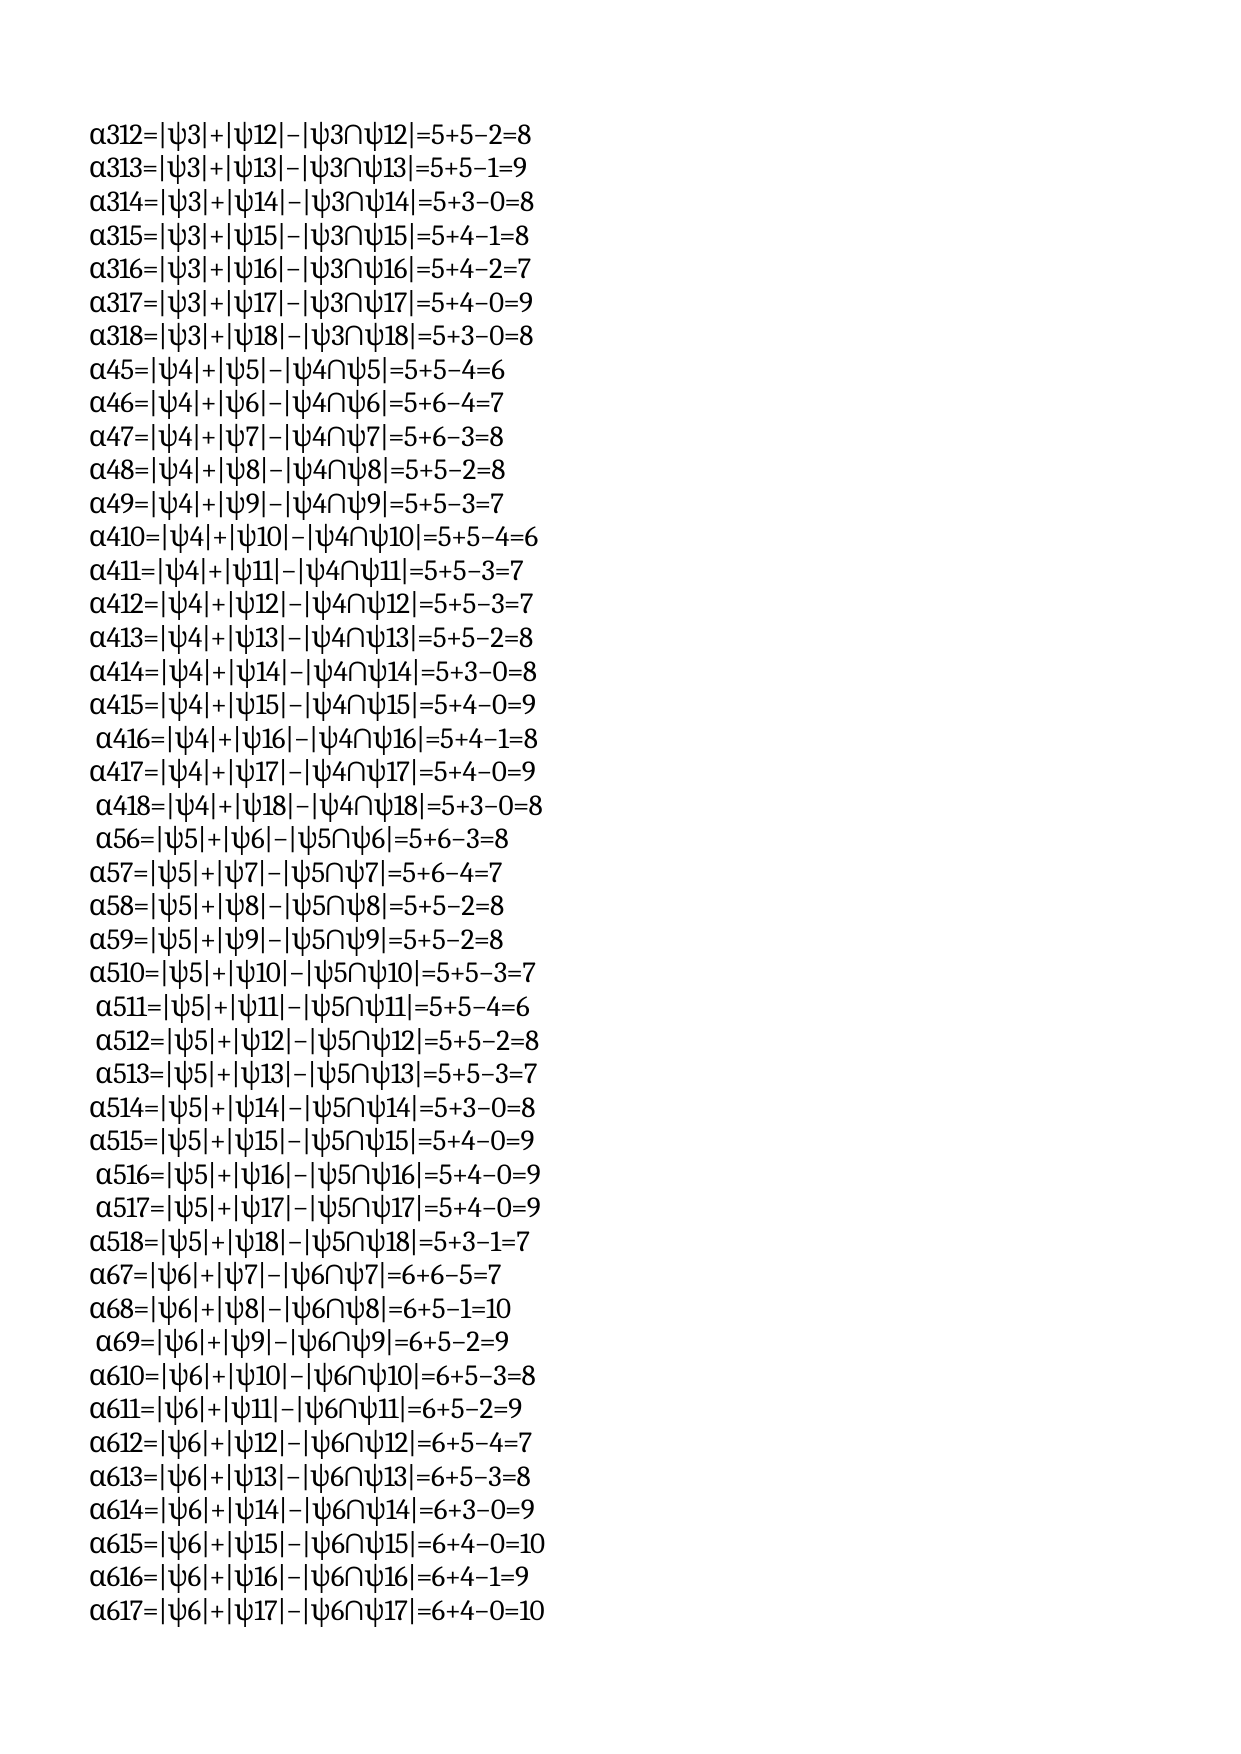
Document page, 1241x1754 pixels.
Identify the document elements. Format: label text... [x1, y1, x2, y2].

text α616=|ψ6|+|ψ16|−|ψ6∩ψ16|=6+4−1=9 [88, 1560, 1152, 1594]
text α614=|ψ6|+|ψ14|−|ψ6∩ψ14|=6+3−0=9 [88, 1493, 1152, 1527]
text α414=|ψ4|+|ψ14|−|ψ4∩ψ14|=5+3−0=8 [88, 655, 1152, 688]
text α512=|ψ5|+|ψ12|−|ψ5∩ψ12|=5+5−2=8 [88, 1024, 1152, 1057]
text α57=|ψ5|+|ψ7|−|ψ5∩ψ7|=5+6−4=7 [88, 856, 1152, 889]
text α410=|ψ4|+|ψ10|−|ψ4∩ψ10|=5+5−4=6 [88, 521, 1152, 554]
text α412=|ψ4|+|ψ12|−|ψ4∩ψ12|=5+5−3=7 [88, 588, 1152, 621]
text α610=|ψ6|+|ψ10|−|ψ6∩ψ10|=6+5−3=8 [88, 1359, 1152, 1393]
text α313=|ψ3|+|ψ13|−|ψ3∩ψ13|=5+5−1=9 [88, 152, 1152, 185]
text α418=|ψ4|+|ψ18|−|ψ4∩ψ18|=5+3−0=8 [88, 789, 1152, 822]
text α413=|ψ4|+|ψ13|−|ψ4∩ψ13|=5+5−2=8 [88, 621, 1152, 655]
text α411=|ψ4|+|ψ11|−|ψ4∩ψ11|=5+5−3=7 [88, 554, 1152, 588]
text α510=|ψ5|+|ψ10|−|ψ5∩ψ10|=5+5−3=7 [88, 957, 1152, 990]
text α69=|ψ6|+|ψ9|−|ψ6∩ψ9|=6+5−2=9 [88, 1326, 1152, 1359]
text α417=|ψ4|+|ψ17|−|ψ4∩ψ17|=5+4−0=9 [88, 755, 1152, 789]
text α56=|ψ5|+|ψ6|−|ψ5∩ψ6|=5+6−3=8 [88, 822, 1152, 856]
text α615=|ψ6|+|ψ15|−|ψ6∩ψ15|=6+4−0=10 [88, 1527, 1152, 1560]
text α415=|ψ4|+|ψ15|−|ψ4∩ψ15|=5+4−0=9 [88, 688, 1152, 722]
text α312=|ψ3|+|ψ12|−|ψ3∩ψ12|=5+5−2=8 [88, 118, 1152, 152]
text α315=|ψ3|+|ψ15|−|ψ3∩ψ15|=5+4−1=8 [88, 219, 1152, 252]
text α318=|ψ3|+|ψ18|−|ψ3∩ψ18|=5+3−0=8 [88, 319, 1152, 353]
text α611=|ψ6|+|ψ11|−|ψ6∩ψ11|=6+5−2=9 [88, 1393, 1152, 1426]
text α59=|ψ5|+|ψ9|−|ψ5∩ψ9|=5+5−2=8 [88, 923, 1152, 957]
text α45=|ψ4|+|ψ5|−|ψ4∩ψ5|=5+5−4=6 [88, 353, 1152, 386]
text α513=|ψ5|+|ψ13|−|ψ5∩ψ13|=5+5−3=7 [88, 1057, 1152, 1091]
text α416=|ψ4|+|ψ16|−|ψ4∩ψ16|=5+4−1=8 [88, 722, 1152, 755]
text α314=|ψ3|+|ψ14|−|ψ3∩ψ14|=5+3−0=8 [88, 185, 1152, 219]
text α612=|ψ6|+|ψ12|−|ψ6∩ψ12|=6+5−4=7 [88, 1426, 1152, 1460]
text α58=|ψ5|+|ψ8|−|ψ5∩ψ8|=5+5−2=8 [88, 889, 1152, 923]
text α518=|ψ5|+|ψ18|−|ψ5∩ψ18|=5+3−1=7 [88, 1225, 1152, 1258]
text α517=|ψ5|+|ψ17|−|ψ5∩ψ17|=5+4−0=9 [88, 1191, 1152, 1225]
text α514=|ψ5|+|ψ14|−|ψ5∩ψ14|=5+3−0=8 [88, 1091, 1152, 1124]
text α68=|ψ6|+|ψ8|−|ψ6∩ψ8|=6+5−1=10 [88, 1292, 1152, 1326]
text α613=|ψ6|+|ψ13|−|ψ6∩ψ13|=6+5−3=8 [88, 1460, 1152, 1493]
text α47=|ψ4|+|ψ7|−|ψ4∩ψ7|=5+6−3=8 [88, 420, 1152, 453]
text α511=|ψ5|+|ψ11|−|ψ5∩ψ11|=5+5−4=6 [88, 990, 1152, 1024]
text α46=|ψ4|+|ψ6|−|ψ4∩ψ6|=5+6−4=7 [88, 386, 1152, 420]
text α317=|ψ3|+|ψ17|−|ψ3∩ψ17|=5+4−0=9 [88, 286, 1152, 319]
text α49=|ψ4|+|ψ9|−|ψ4∩ψ9|=5+5−3=7 [88, 487, 1152, 521]
text α48=|ψ4|+|ψ8|−|ψ4∩ψ8|=5+5−2=8 [88, 453, 1152, 487]
text α617=|ψ6|+|ψ17|−|ψ6∩ψ17|=6+4−0=10 [88, 1594, 1152, 1627]
text α516=|ψ5|+|ψ16|−|ψ5∩ψ16|=5+4−0=9 [88, 1158, 1152, 1191]
text α515=|ψ5|+|ψ15|−|ψ5∩ψ15|=5+4−0=9 [88, 1124, 1152, 1158]
text α67=|ψ6|+|ψ7|−|ψ6∩ψ7|=6+6−5=7 [88, 1258, 1152, 1292]
text α316=|ψ3|+|ψ16|−|ψ3∩ψ16|=5+4−2=7 [88, 252, 1152, 286]
